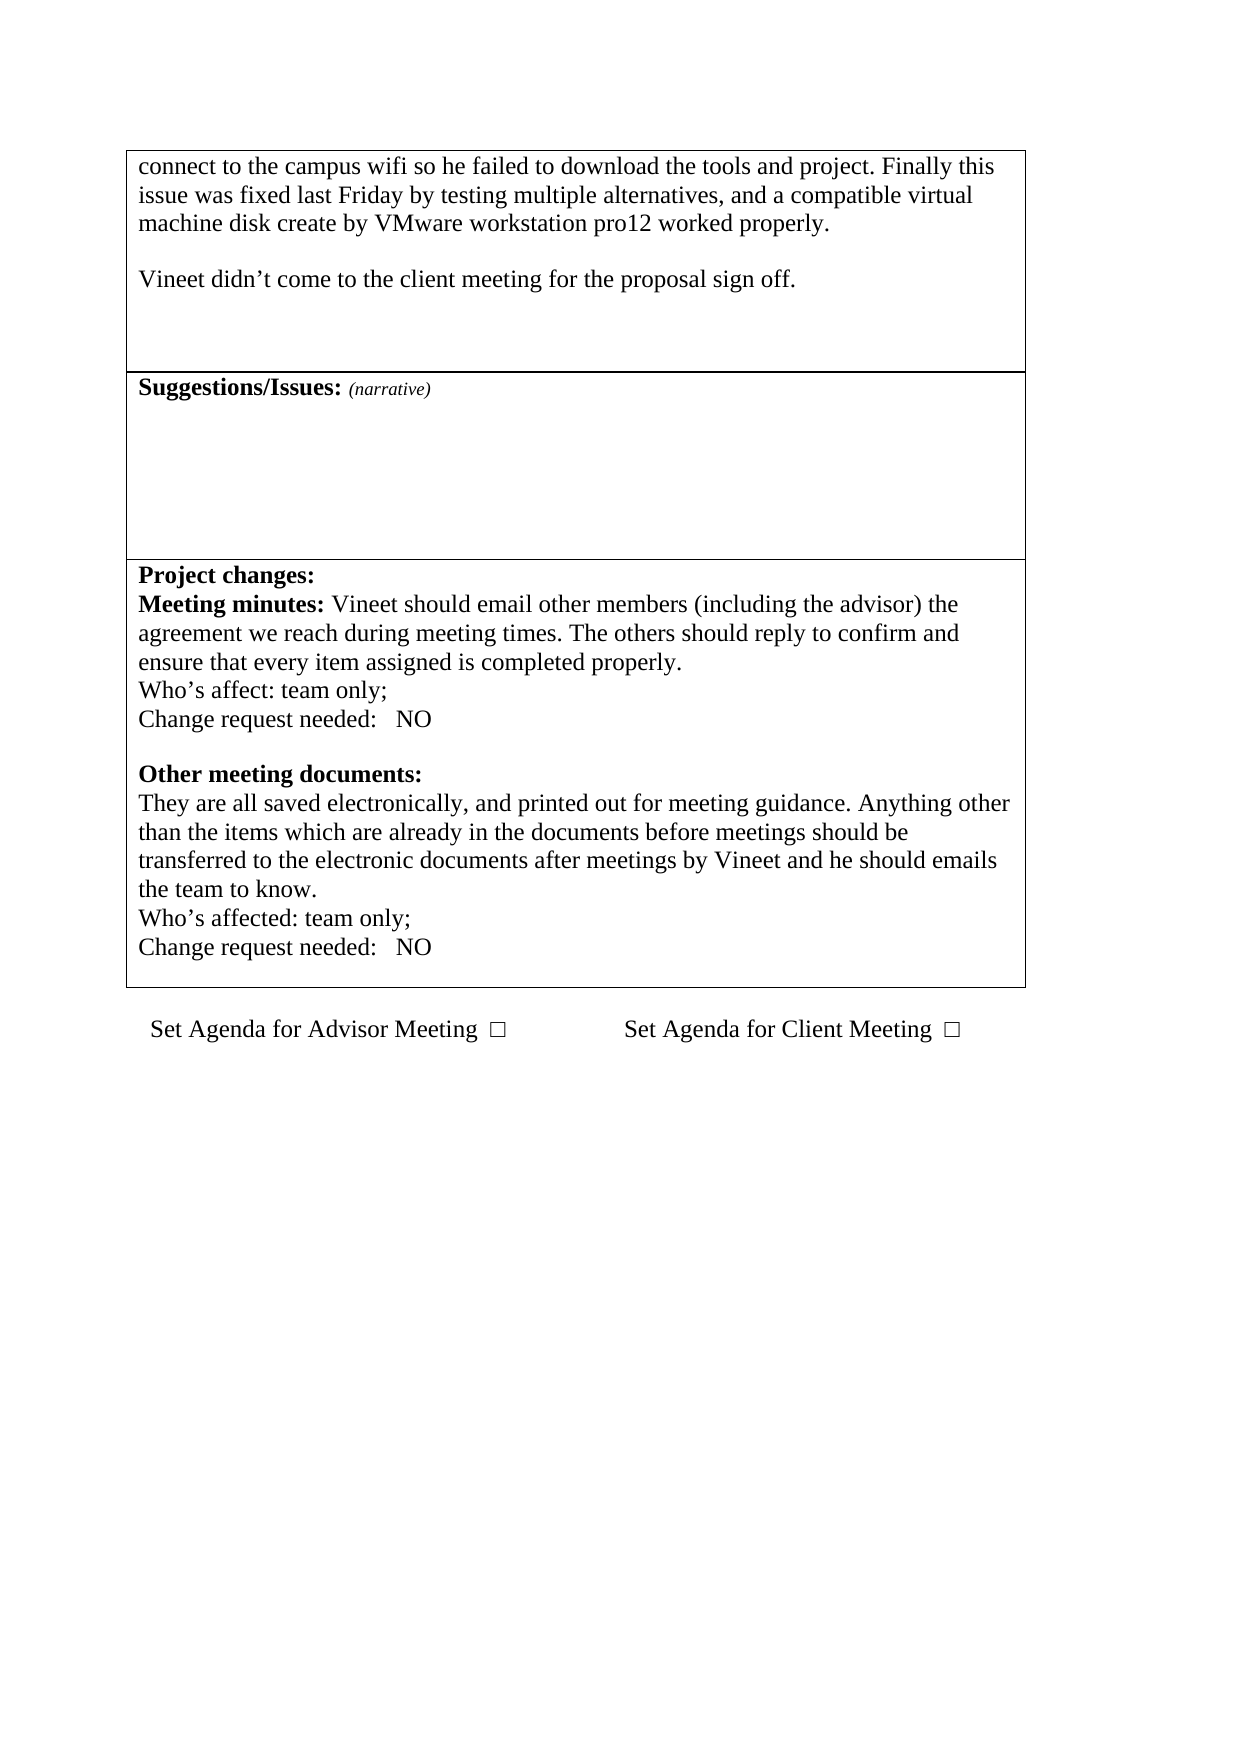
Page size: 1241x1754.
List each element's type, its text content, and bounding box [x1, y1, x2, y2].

table_cell Project changes: Meeting minutes: Vineet should email other members (including the advisor) the agreement we reach during meeting times. The others should reply to confirm and ensure that every item assigned is completed properly. Who’s affect: team only; Change request needed: NO Other meeting documents: They are all saved electronically, and printed out for meeting guidance. Anything other than the items which are already in the documents before meetings should be transferred to the electronic documents after meetings by Vineet and he should emails the team to know. Who’s affected: team only; Change request needed: NO [127, 560, 1025, 987]
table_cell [127, 151, 1025, 371]
table_cell Suggestions/Issues: (narrative) [127, 373, 1025, 559]
text Set Agenda for Advisor Meeting □ Set Agenda for Client Meeting □ [150, 1014, 1090, 1043]
